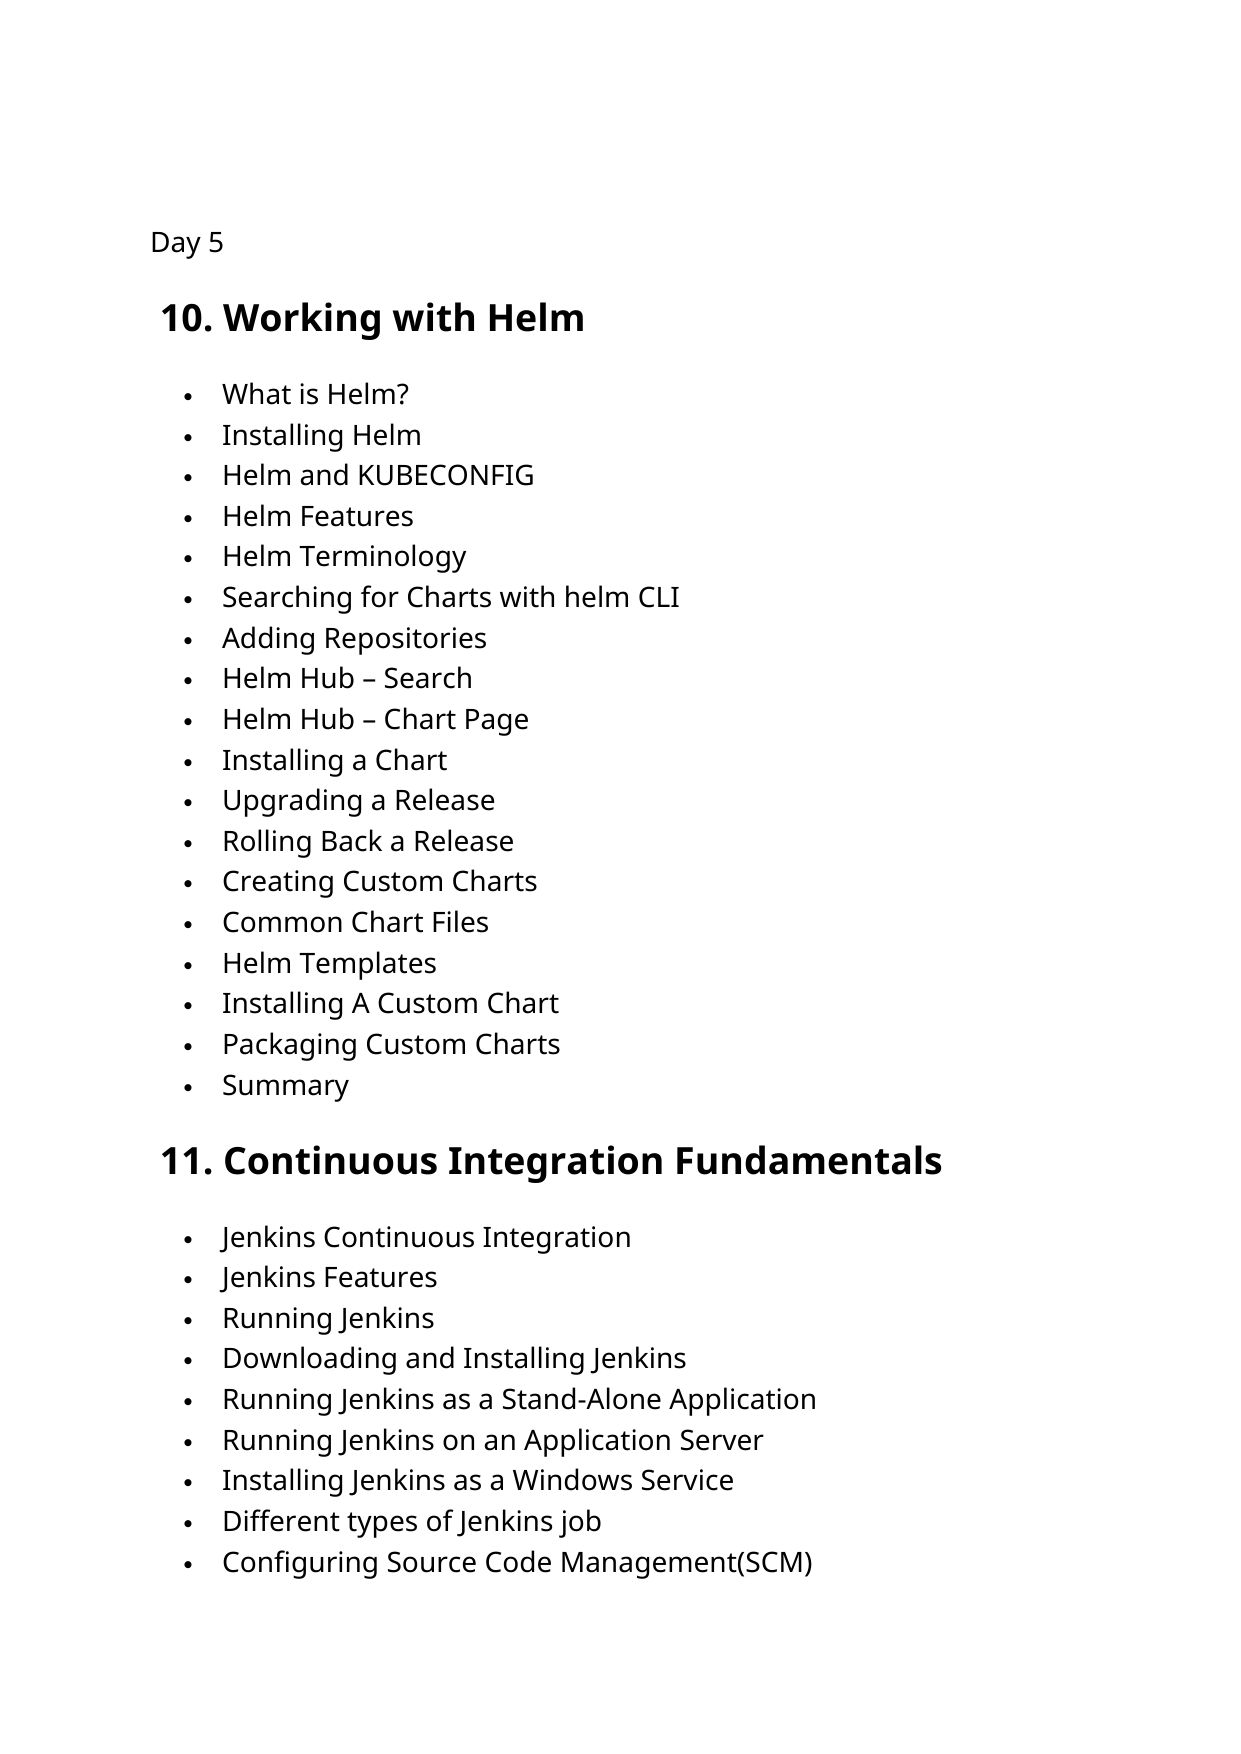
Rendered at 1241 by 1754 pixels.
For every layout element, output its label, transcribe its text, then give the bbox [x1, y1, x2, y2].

list Upgrading a Release [184, 778, 1090, 819]
list Creating Custom Charts [184, 859, 1090, 900]
text 10. Working with Helm [150, 292, 1090, 343]
text 11. Continuous Integration Fundamentals [150, 1134, 1090, 1185]
list Packaging Custom Charts [184, 1022, 1090, 1062]
list Rolling Back a Release [184, 819, 1090, 859]
list Jenkins Features [184, 1255, 1090, 1296]
list Adding Repositories [184, 616, 1090, 656]
list Searching for Charts with helm CLI [184, 575, 1090, 616]
list Downloading and Installing Jenkins [184, 1336, 1090, 1377]
list Different types of Jenkins job [184, 1499, 1090, 1539]
list Configuring Source Code Management(SCM) [184, 1539, 1090, 1580]
list Installing Jenkins as a Windows Service [184, 1458, 1090, 1499]
list Jenkins Continuous Integration [184, 1214, 1090, 1255]
list Helm Terminology [184, 534, 1090, 575]
list Helm Hub – Chart Page [184, 697, 1090, 737]
list Helm Hub – Search [184, 656, 1090, 697]
text Day 5 [150, 220, 1090, 260]
list Installing a Chart [184, 737, 1090, 778]
list Helm Features [184, 494, 1090, 534]
list Common Chart Files [184, 900, 1090, 941]
list Running Jenkins [184, 1296, 1090, 1336]
list Summary [184, 1062, 1090, 1103]
list Running Jenkins as a Stand-Alone Application [184, 1377, 1090, 1418]
list Running Jenkins on an Application Server [184, 1418, 1090, 1458]
list Helm and KUBECONFIG [184, 453, 1090, 494]
list Installing A Custom Chart [184, 981, 1090, 1022]
list Installing Helm [184, 412, 1090, 453]
list Helm Templates [184, 941, 1090, 981]
list What is Helm? [184, 372, 1090, 412]
